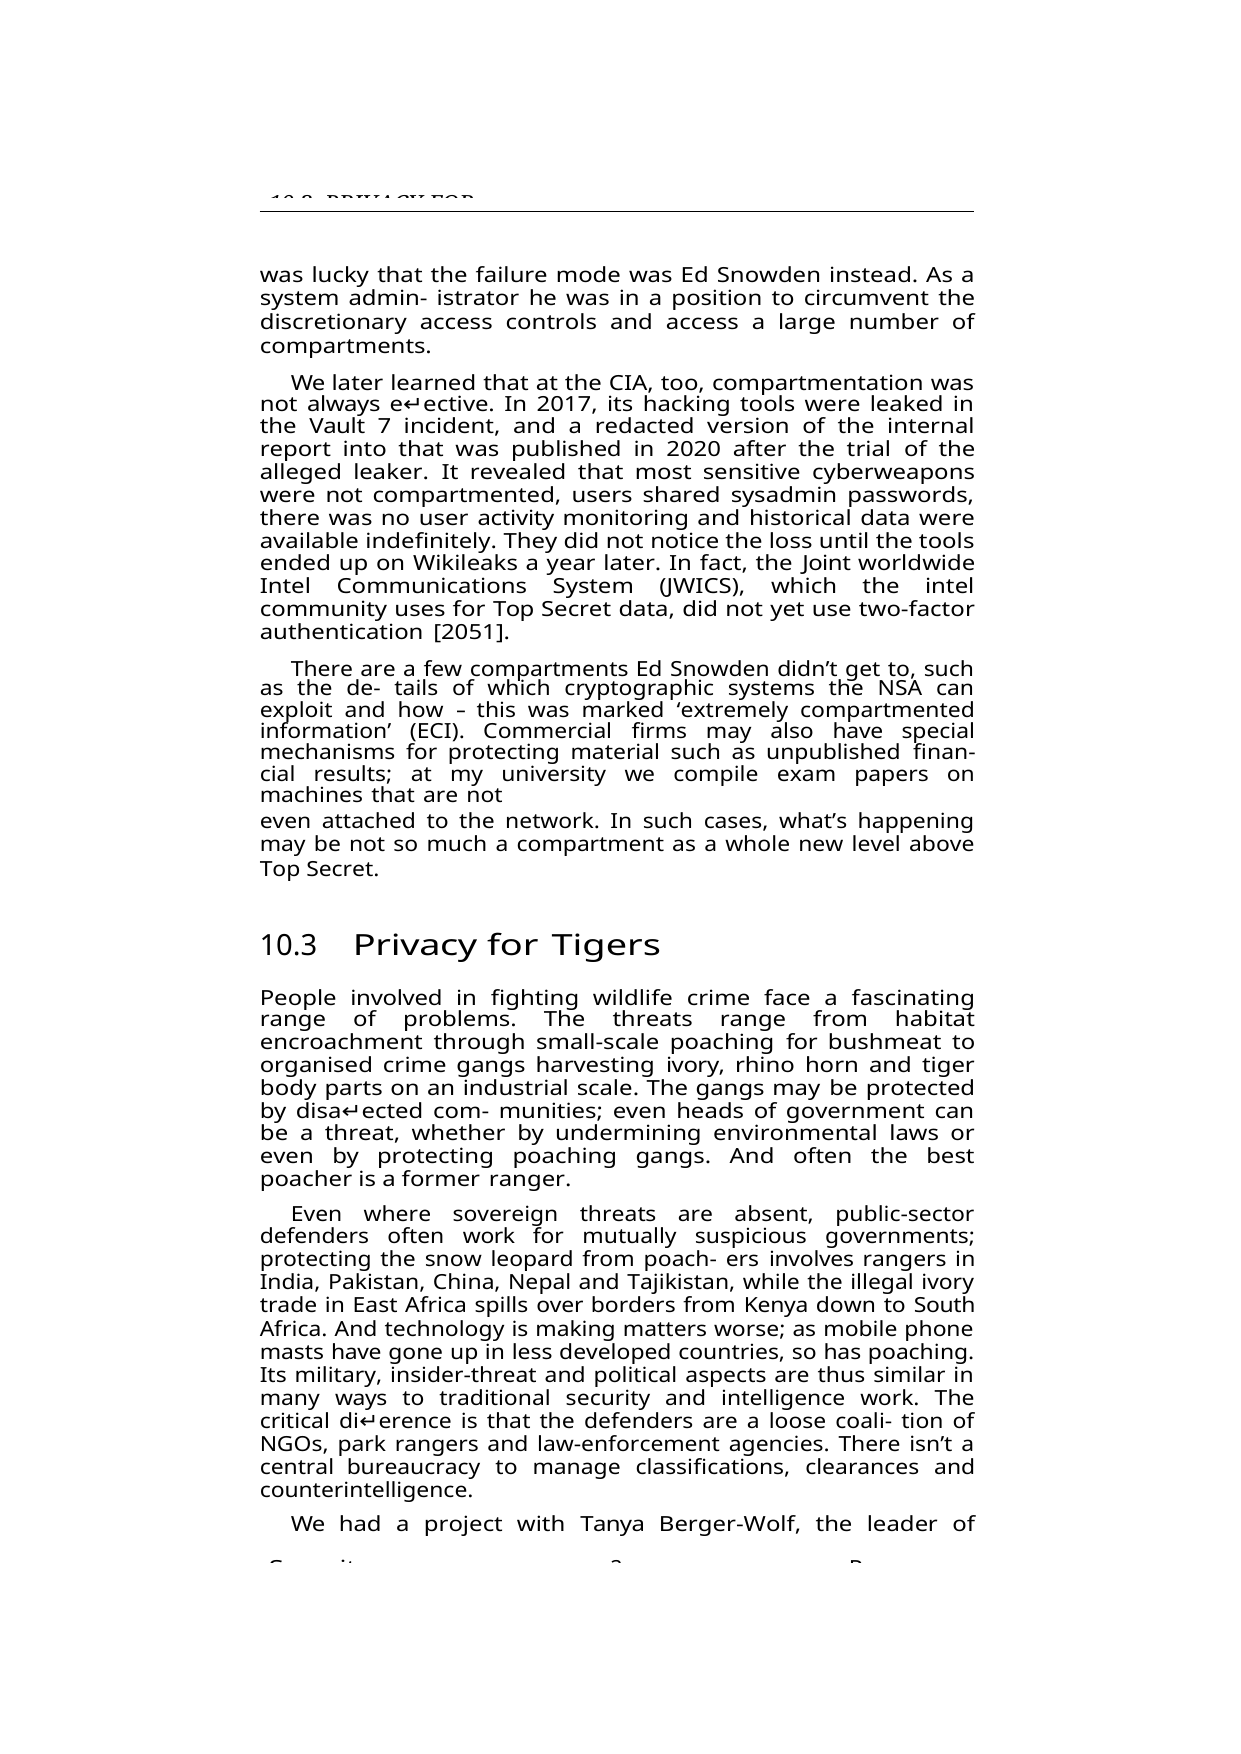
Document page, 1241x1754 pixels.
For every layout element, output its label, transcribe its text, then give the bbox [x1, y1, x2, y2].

text We later learned that at the CIA, too, compartmentation was not always e↵ective. In 2017, its hacking tools were leaked in the Vault 7 incident, and a redacted version of the internal report into that was published in 2020 after the trial of the alleged leaker. It revealed that most sensitive cyberweapons were not compartmented, users shared sysadmin passwords, there was no user activity monitoring and historical data were available indeﬁnitely. They did not notice the loss until the tools ended up on Wikileaks a year later. In fact, the Joint worldwide Intel Communications System (JWICS), which the intel community uses for Top Secret data, did not yet use two-factor authentication [2051]. [259, 372, 975, 645]
text People involved in ﬁghting wildlife crime face a fascinating range of problems. The threats range from habitat encroachment through small-scale poaching for bushmeat to organised crime gangs harvesting ivory, rhino horn and tiger body parts on an industrial scale. The gangs may be protected by disa↵ected com- munities; even heads of government can be a threat, whether by undermining environmental laws or even by protecting poaching gangs. And often the best poacher is a former ranger. [259, 987, 975, 1193]
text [259, 1512, 975, 1536]
subtitle Privacy for Tigers [259, 924, 1065, 963]
text even attached to the network. In such cases, what’s happening may be not so much a compartment as a whole new level above Top Secret. [259, 809, 975, 882]
text was lucky that the failure mode was Ed Snowden instead. As a system admin- istrator he was in a position to circumvent the discretionary access controls and access a large number of compartments. [259, 263, 975, 360]
text Even where sovereign threats are absent, public-sector defenders often work for mutually suspicious governments; protecting the snow leopard from poach- ers involves rangers in India, Pakistan, China, Nepal and Tajikistan, while the illegal ivory trade in East Africa spills over borders from Kenya down to South Africa. And technology is making matters worse; as mobile phone masts have gone up in less developed countries, so has poaching. Its military, insider-threat and political aspects are thus similar in many ways to traditional security and intelligence work. The critical di↵erence is that the defenders are a loose coali- tion of NGOs, park rangers and law-enforcement agencies. There isn’t a central bureaucracy to manage classiﬁcations, clearances and counterintelligence. [259, 1203, 975, 1504]
text There are a few compartments Ed Snowden didn’t get to, such as the de- tails of which cryptographic systems the NSA can exploit and how – this was marked ‘extremely compartmented information’ (ECI). Commercial ﬁrms may also have special mechanisms for protecting material such as unpublished ﬁnan- cial results; at my university we compile exam papers on machines that are not [259, 659, 975, 808]
